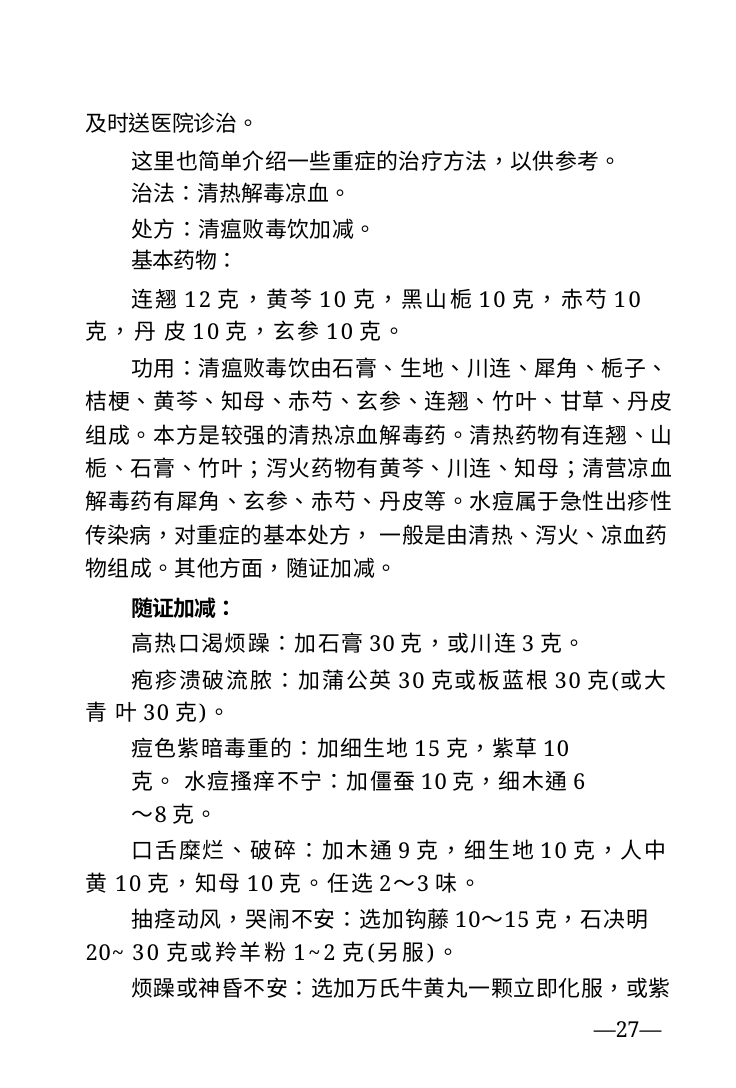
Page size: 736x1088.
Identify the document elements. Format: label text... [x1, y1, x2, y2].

text 功用：清瘟败毒饮由石膏、生地、川连、犀角、栀子、 桔梗、黄芩、知母、赤芍、玄参、连翘、竹叶、甘草、丹皮 组成。本方是较强的清热凉血解毒药。清热药物有连翘、山 栀、石膏、竹叶；泻火药物有黄芩、川连、知母；清营凉血 解毒药有犀角、玄参、赤芍、丹皮等。水痘属于急性出疹性 传染病，对重症的基本处方， 一般是由清热、泻火、凉血药 物组成。其他方面，随证加减。 [85, 353, 675, 583]
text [85, 973, 673, 1002]
text 这里也简单介绍一些重症的治疗方法，以供参考。 治法：清热解毒凉血。 [131, 146, 623, 208]
text 疱疹溃破流脓：加蒲公英30克或板蓝根30克(或大青 叶30克)。 [85, 664, 673, 726]
text 痘色紫暗毒重的：加细生地15克，紫草10克。 水痘搔痒不宁：加僵蚕10克，细木通6～8克。 [131, 733, 599, 829]
text 高热口渴烦躁：加石膏30克，或川连3克。 [131, 630, 675, 657]
text 及时送医院诊治。 [85, 110, 675, 137]
text 连翘12克，黄芩10克，黑山栀10克，赤芍10克，丹 皮10克，玄参10克。 [85, 284, 675, 346]
text 处方：清瘟败毒饮加减。 基本药物： [131, 214, 377, 275]
text 随证加减： [131, 594, 675, 622]
text 口舌糜烂、破碎：加木通9克，细生地10克，人中黄 10克，知母10克。任选2～3味。 [85, 835, 671, 898]
text 抽痉动风，哭闹不安：选加钩藤10～15克，石决明20~ 30克或羚羊粉1~2克(另服)。 [85, 904, 672, 967]
